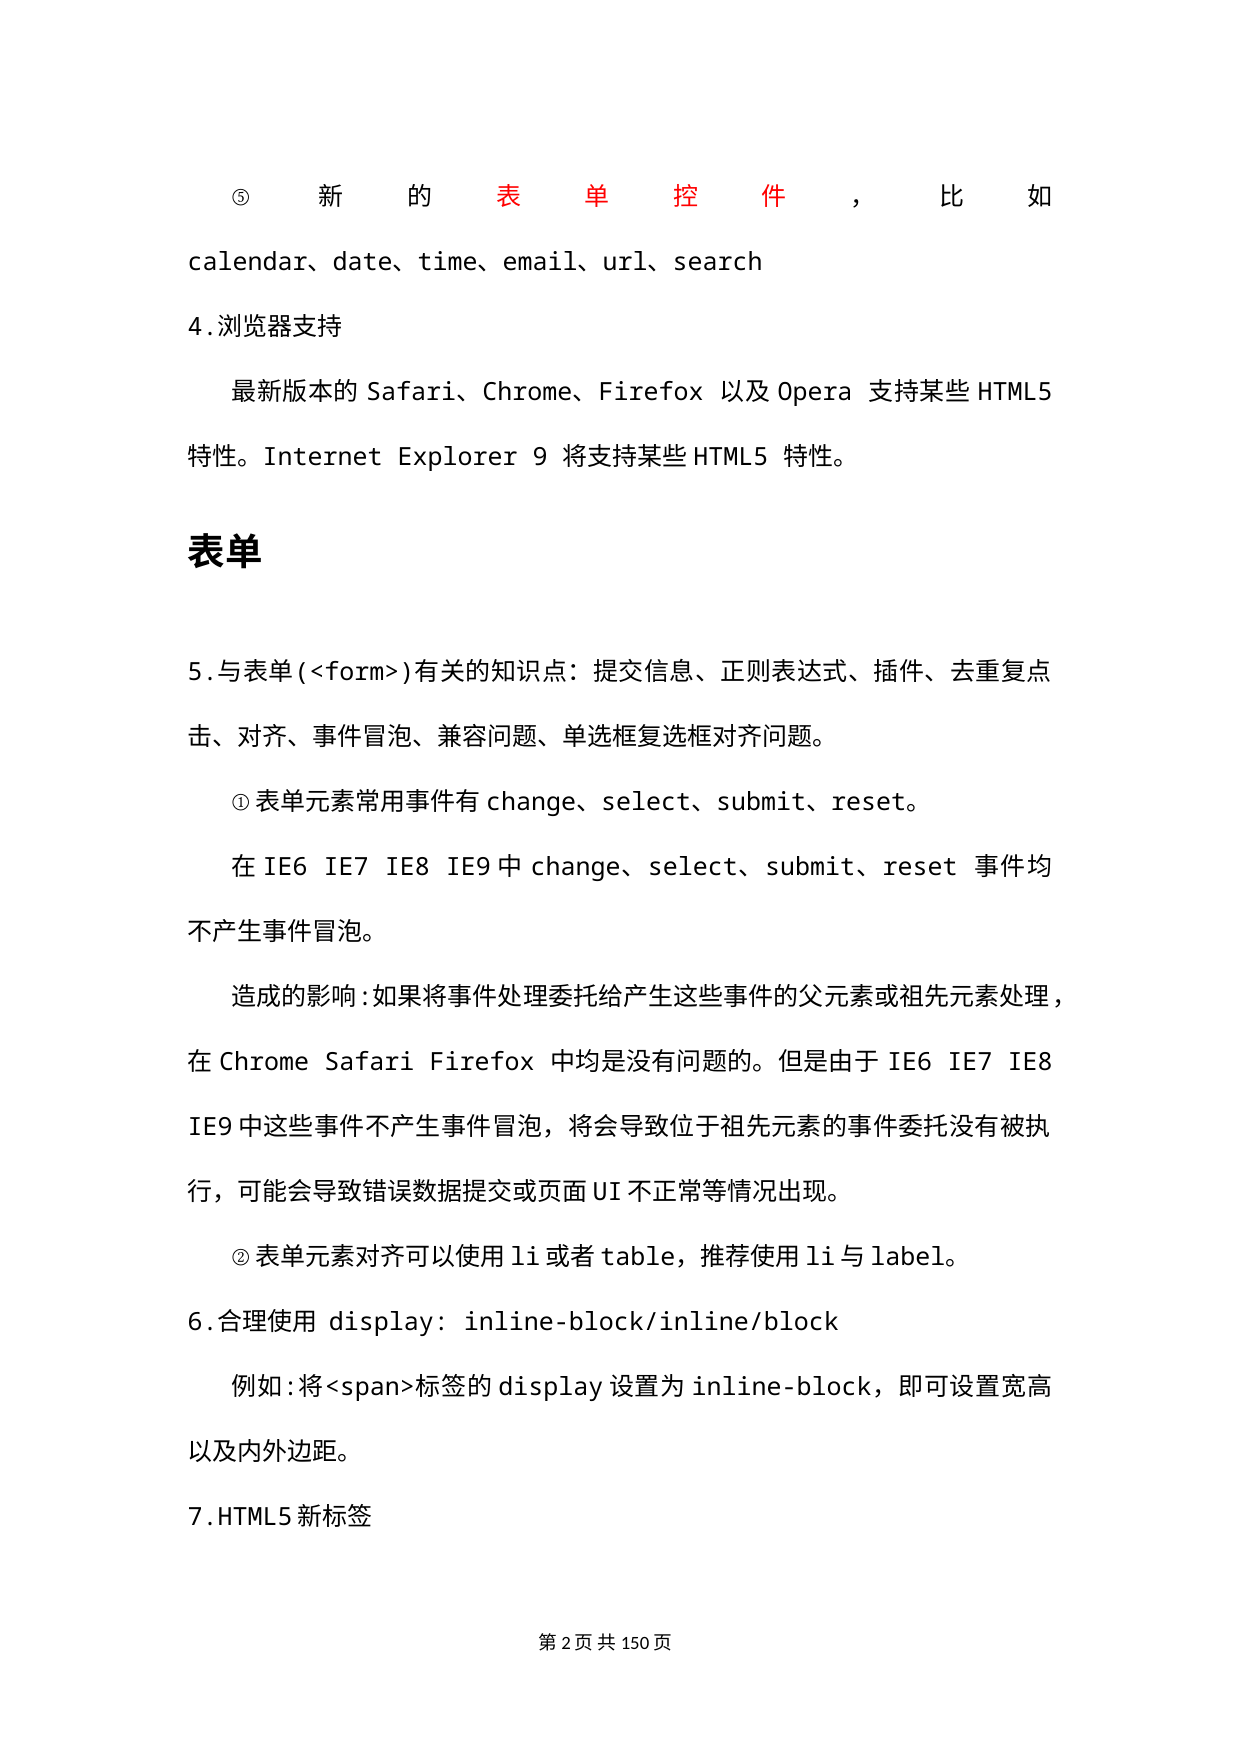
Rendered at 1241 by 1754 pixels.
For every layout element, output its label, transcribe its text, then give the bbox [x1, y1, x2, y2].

list 合理使用 display: inline-block/inline/block [187, 1287, 1053, 1352]
list 例如:将<span>标签的display设置为inline-block，即可设置宽高以及内外边距。 [187, 1352, 1053, 1482]
list 在IE6 IE7 IE8 IE9中 change、select、submit、reset 事件均不产生事件冒泡。 [187, 832, 1053, 962]
list 与表单(<form>)有关的知识点：提交信息、正则表达式、插件、去重复点击、对齐、事件冒泡、兼容问题、单选框复选框对齐问题。 [187, 637, 1053, 767]
list ②表单元素对齐可以使用li或者table，推荐使用li与label。 [187, 1222, 1053, 1287]
list ①表单元素常用事件有 change、select、submit、reset。 [187, 767, 1053, 832]
list ⑤新的表单控件，比如 calendar、date、time、email、url、search [187, 162, 1053, 292]
list HTML5新标签 [187, 1482, 1053, 1547]
subtitle 表单 [187, 516, 1053, 581]
list 造成的影响:如果将事件处理委托给产生这些事件的父元素或祖先元素处理，在 Chrome Safari Firefox 中均是没有问题的。但是由于 IE6 IE7 IE8 IE9中这些事件不产生事件冒泡，将会导致位于祖先元素的事件委托没有被执行，可能会导致错误数据提交或页面UI不正常等情况出现。 [187, 962, 1053, 1222]
list 最新版本的 Safari、Chrome、Firefox 以及 Opera 支持某些 HTML5 特性。Internet Explorer 9 将支持某些 HTML5 特性。 [187, 357, 1053, 487]
list 浏览器支持 [187, 292, 1053, 357]
